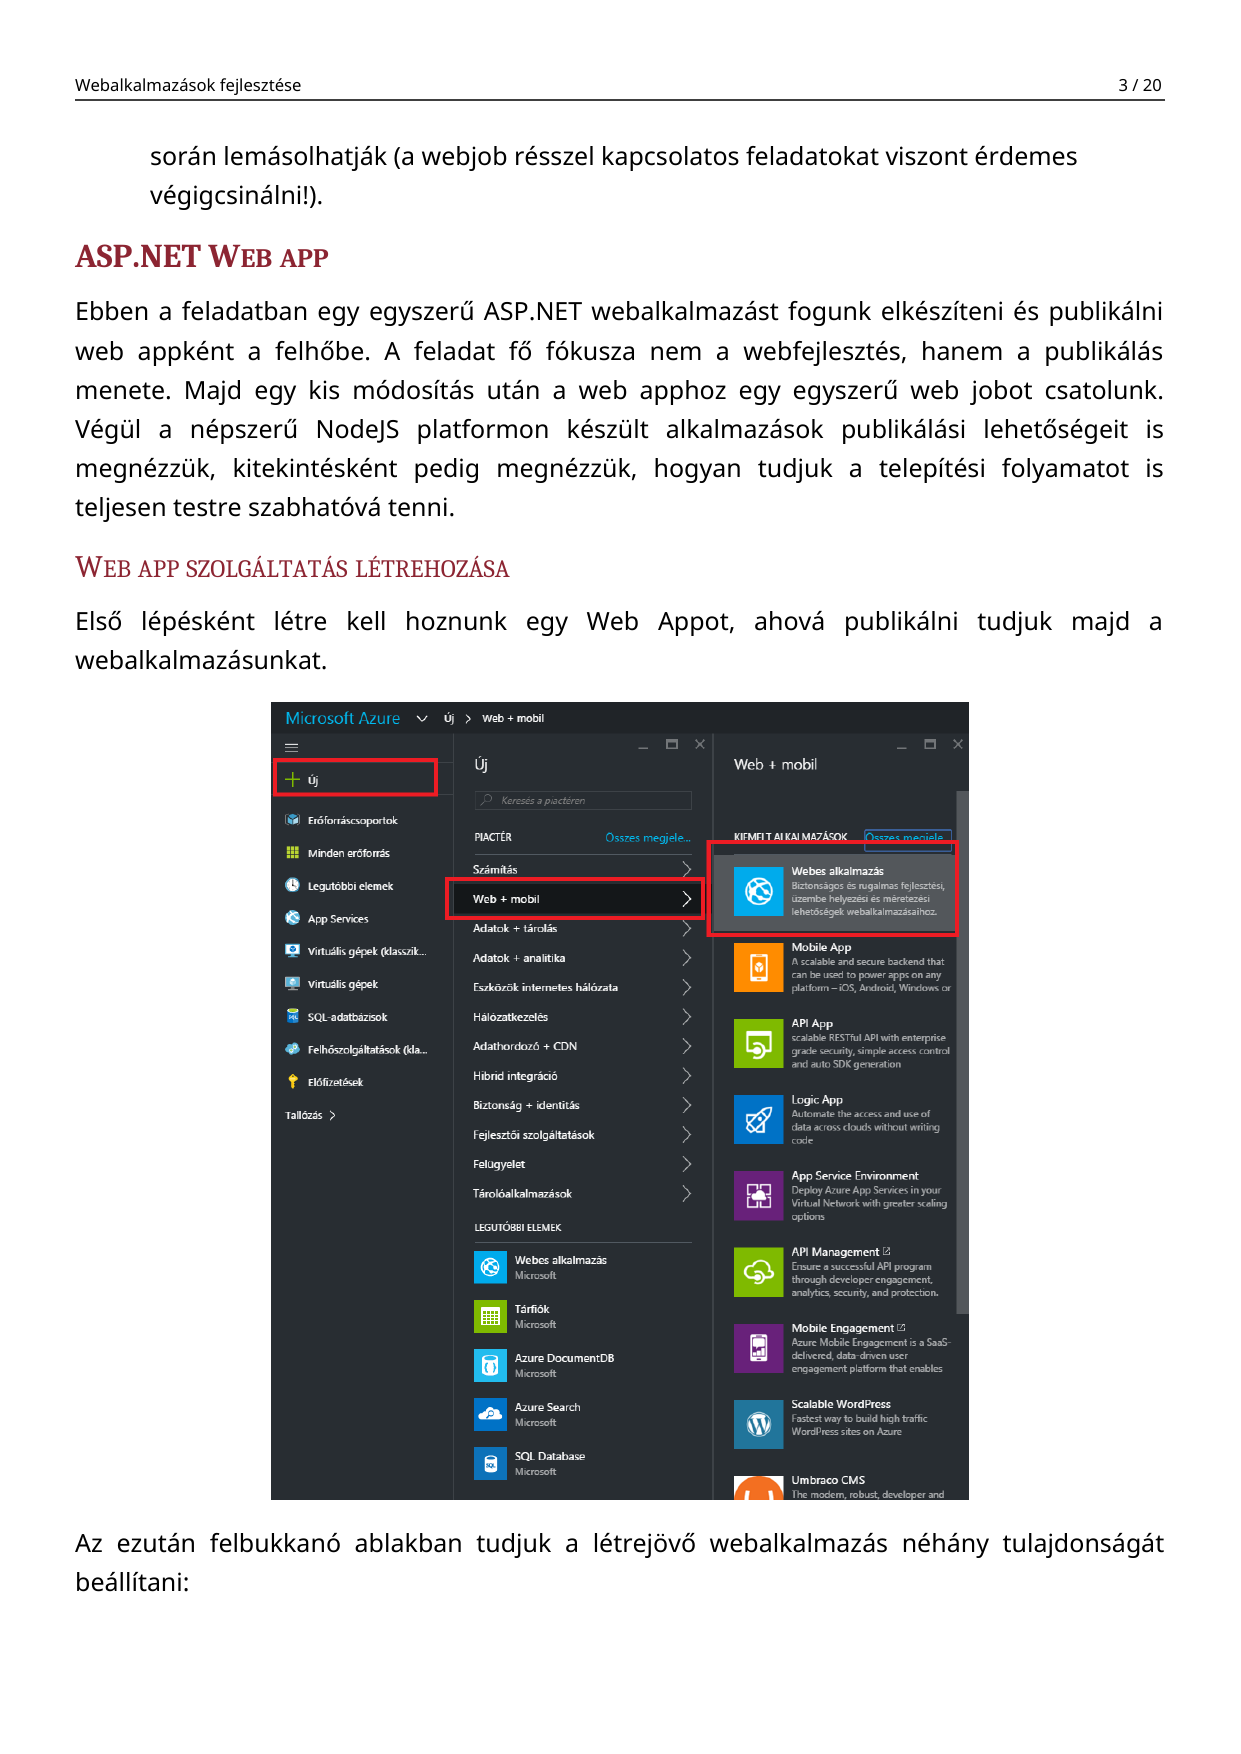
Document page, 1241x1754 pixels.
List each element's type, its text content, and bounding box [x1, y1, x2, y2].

text Az ezután felbukkanó ablakban tudjuk a létrejövő webalkalmazás néhány tulajdonságát beállítani: [75, 1526, 1165, 1599]
text Ebben a feladatban egy egyszerű ASP.NET webalkalmazást fogunk elkészíteni és publikálni web appként a felhőbe. A feladat fő fókusza nem a webfejlesztés, hanem a publikálás menete. Majd egy kis módosítás után a web apphoz egy egyszerű web jobot csatolunk. Végül a népszerű NodeJS platformon készült alkalmazások publikálási lehetőségeit is megnézzük, kitekintésként pedig megnézzük, hogyan tudjuk a telepítési folyamatot is teljesen testre szabhatóvá tenni. [75, 294, 1165, 524]
picture [271, 702, 969, 1500]
subtitle Web app szolgáltatás létrehozása [75, 550, 1165, 586]
text Első lépésként létre kell hoznunk egy Web Appot, ahová publikálni tudjuk majd a webalkalmazásunkat. [75, 603, 1165, 677]
subtitle ASP.NET Web app [75, 237, 1165, 276]
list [112, 138, 1165, 211]
